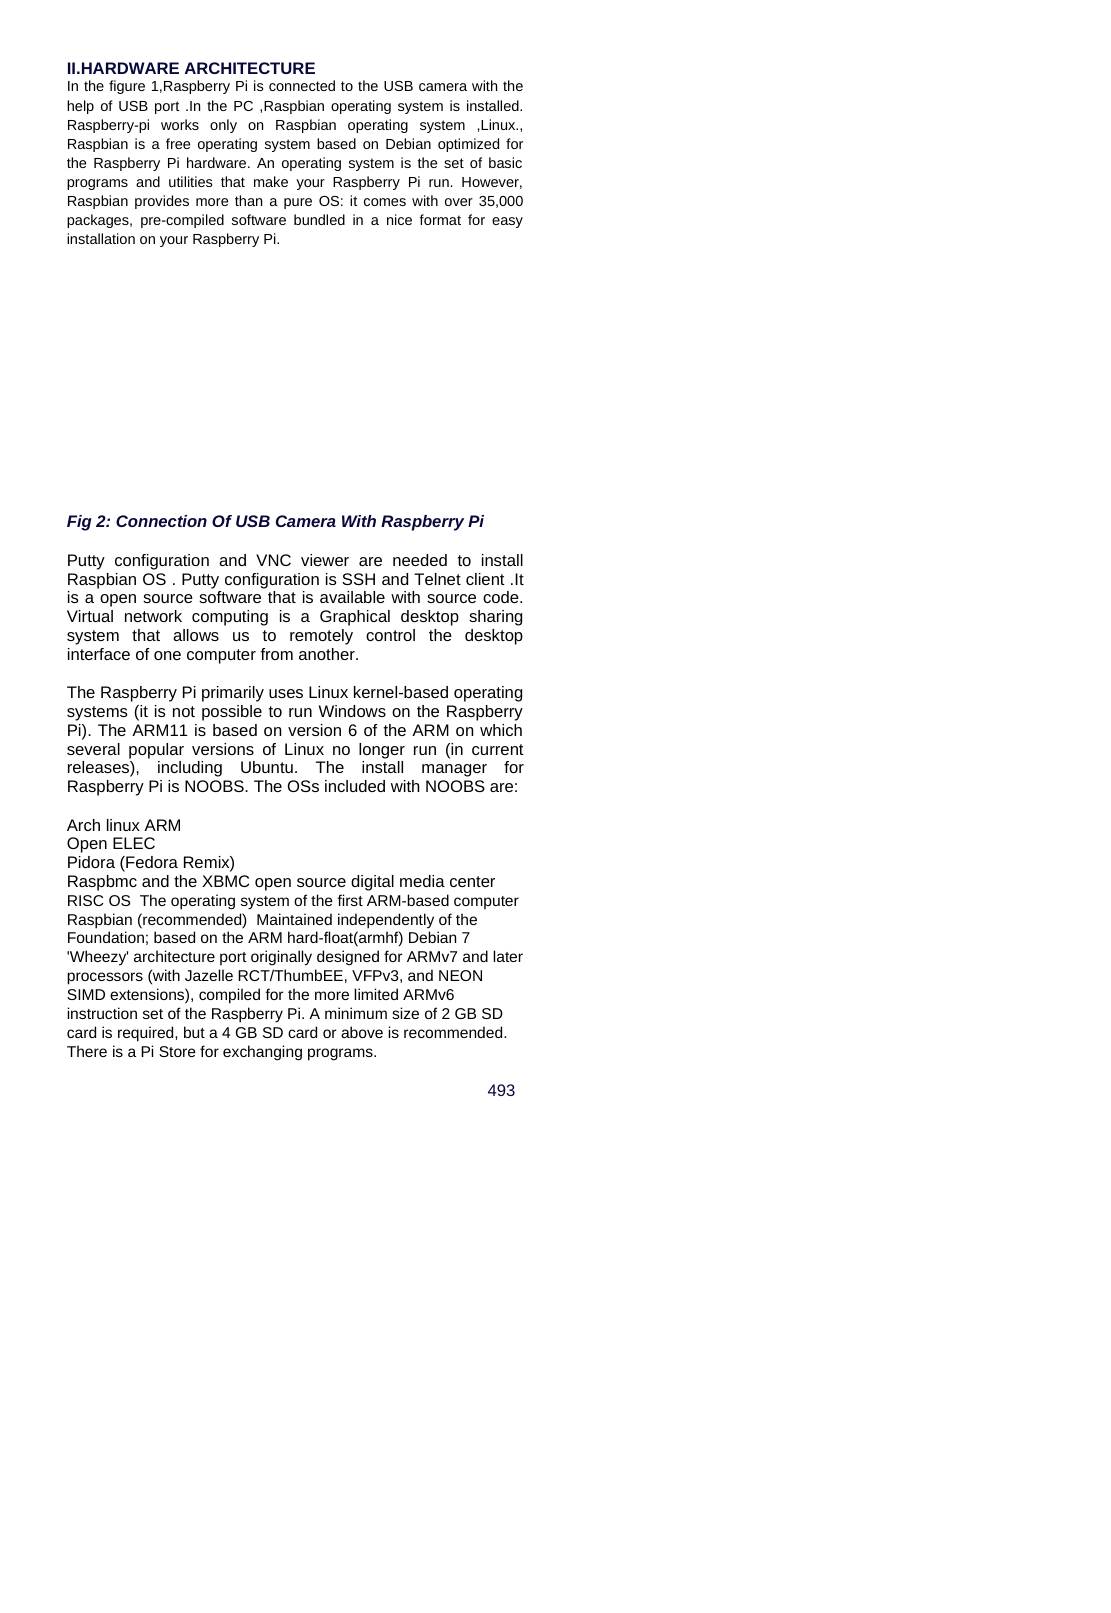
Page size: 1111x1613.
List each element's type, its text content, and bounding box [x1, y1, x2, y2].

text RISC OS  The operating system of the first ARM-based computer Raspbian (recommended)  Maintained independently of the Foundation; based on the ARM hard-float(armhf) Debian 7 'Wheezy' architecture port originally designed for ARMv7 and later processors (with Jazelle RCT/ThumbEE, VFPv3, and NEON SIMD extensions), compiled for the more limited ARMv6 instruction set of the Raspberry Pi. A minimum size of 2 GB SD card is required, but a 4 GB SD card or above is recommended. There is a Pi Store for exchanging programs. [67, 891, 524, 1062]
text Fig 2: Connection Of USB Camera With Raspberry Pi [67, 512, 534, 531]
text Open ELEC [67, 835, 534, 853]
text II.HARDWARE ARCHITECTURE [67, 58, 534, 78]
text The Raspberry Pi primarily uses Linux kernel-based operating systems (it is not possible to run Windows on the Raspberry Pi). The ARM11 is based on version 6 of the ARM on which several popular versions of Linux no longer run (in current releases), including Ubuntu. The install manager for Raspberry Pi is NOOBS. The OSs included with NOOBS are: [67, 683, 524, 796]
text Pidora (Fedora Remix) [67, 853, 534, 872]
text Putty configuration and VNC viewer are needed to install Raspbian OS . Putty configuration is SSH and Telnet client .It is a open source software that is available with source code. Virtual network computing is a Graphical desktop sharing system that allows us to remotely control the desktop interface of one computer from another. [67, 551, 524, 664]
text In the figure 1,Raspberry Pi is connected to the USB camera with the help of USB port .In the PC ,Raspbian operating system is installed. Raspberry-pi works only on Raspbian operating system ,Linux., Raspbian is a free operating system based on Debian optimized for the Raspberry Pi hardware. An operating system is the set of basic programs and utilities that make your Raspberry Pi run. However, Raspbian provides more than a pure OS: it comes with over 35,000 packages, pre-compiled software bundled in a nice format for easy installation on your Raspberry Pi. [67, 78, 524, 247]
text Raspbmc and the XBMC open source digital media center [67, 872, 534, 891]
text 493 [487, 1081, 534, 1100]
text Arch linux ARM [67, 816, 534, 835]
